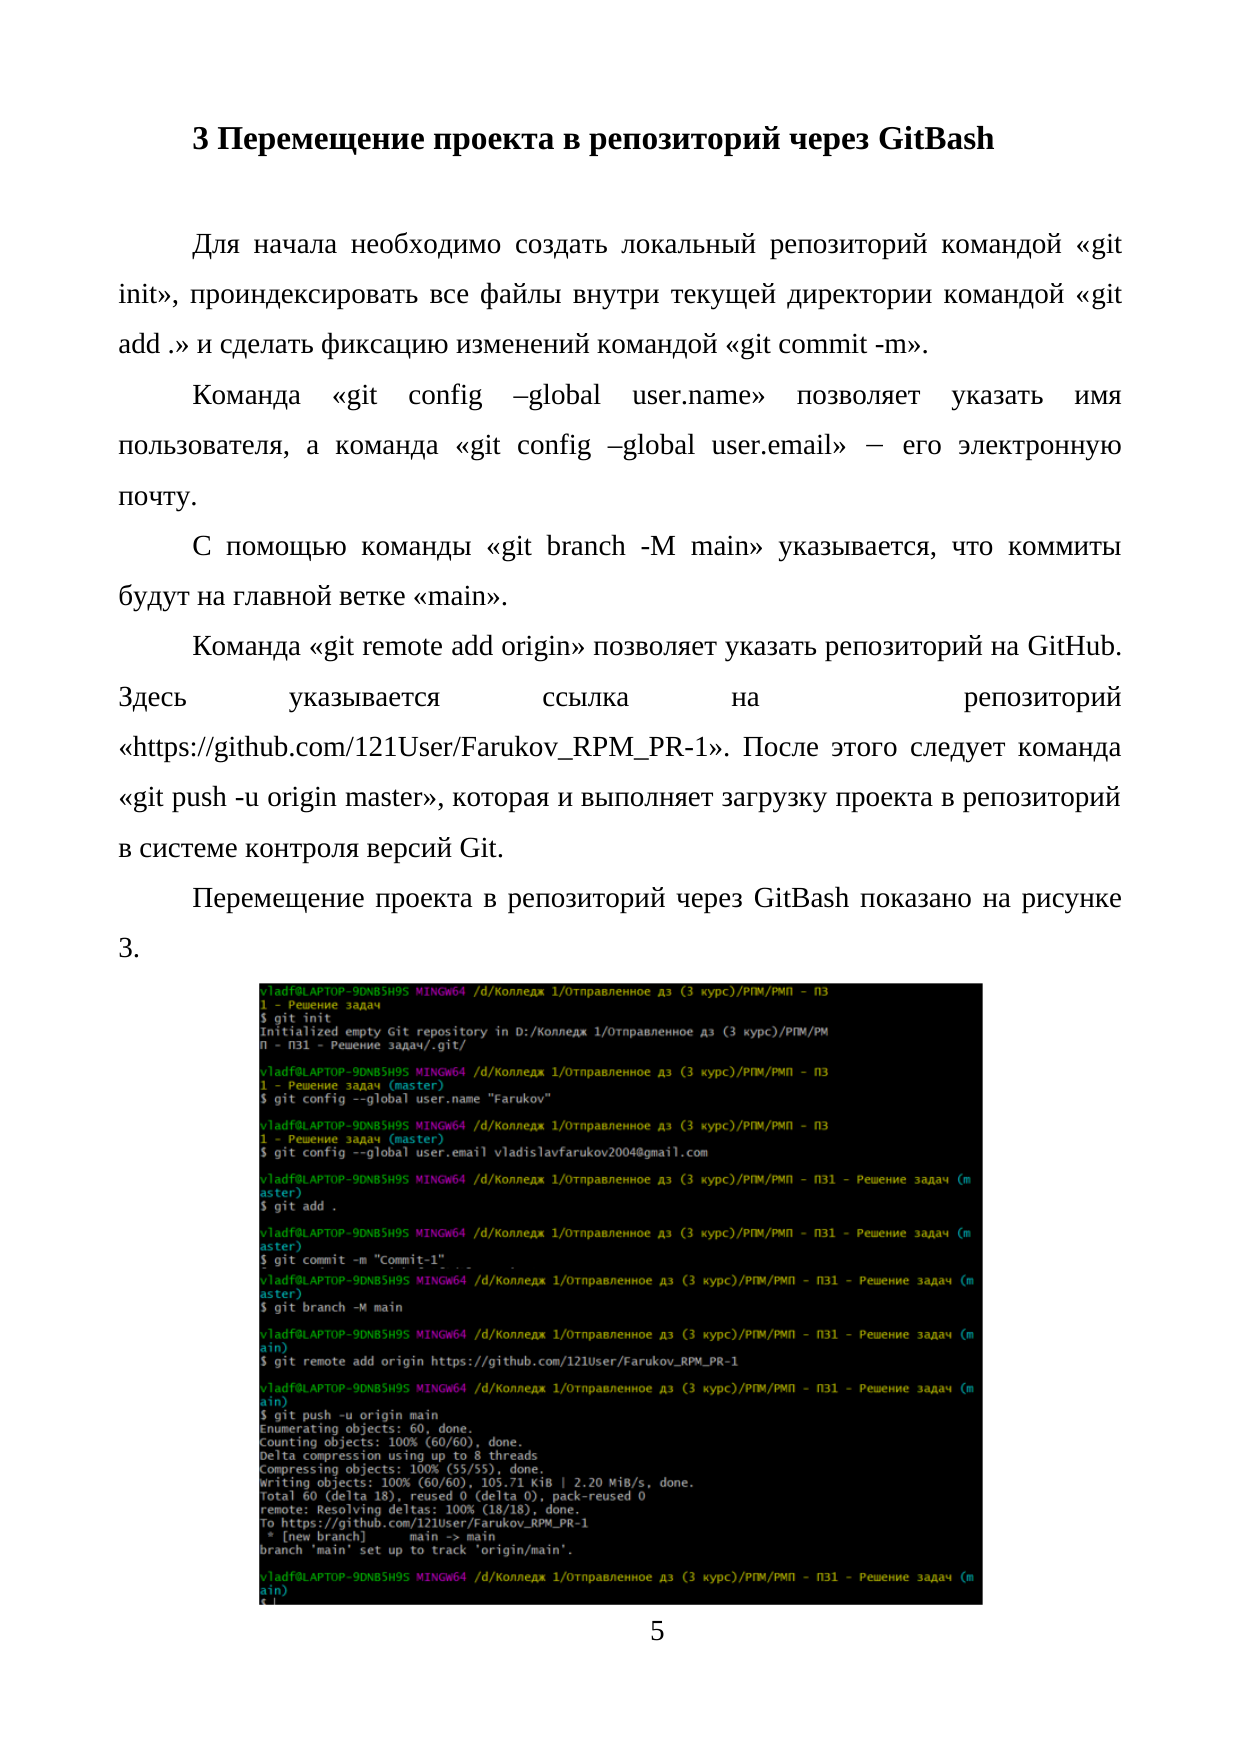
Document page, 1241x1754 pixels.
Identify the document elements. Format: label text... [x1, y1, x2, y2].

text Перемещение проекта в репозиторий через GitBash показано на рисунке 3. [118, 880, 1122, 964]
text Команда «git config –global user.name» позволяет указать имя пользователя, а команда «git config –global user.email» его электронную почту. [118, 377, 1122, 511]
text С помощью команды «git branch -M main» указывается, что коммиты будут на главной ветке «main». [118, 528, 1122, 612]
text Для начала необходимо создать локальный репозиторий командой «git init», проиндексировать все файлы внутри текущей директории командой «git add .» и сделать фиксацию изменений командой «git commit -m». [118, 226, 1122, 360]
subtitle 3 Перемещение проекта в репозиторий через GitBash [118, 118, 1122, 156]
text Команда «git remote add origin» позволяет указать репозиторий на GitHub. Здесь указывается ссылка на репозиторий «https://github.com/121User/Farukov_RPM_PR-1». После этого следует команда «git push -u origin master», которая и выполняет загрузку проекта в репозиторий в системе контроля версий Git. [118, 628, 1122, 863]
picture [257, 980, 983, 1606]
